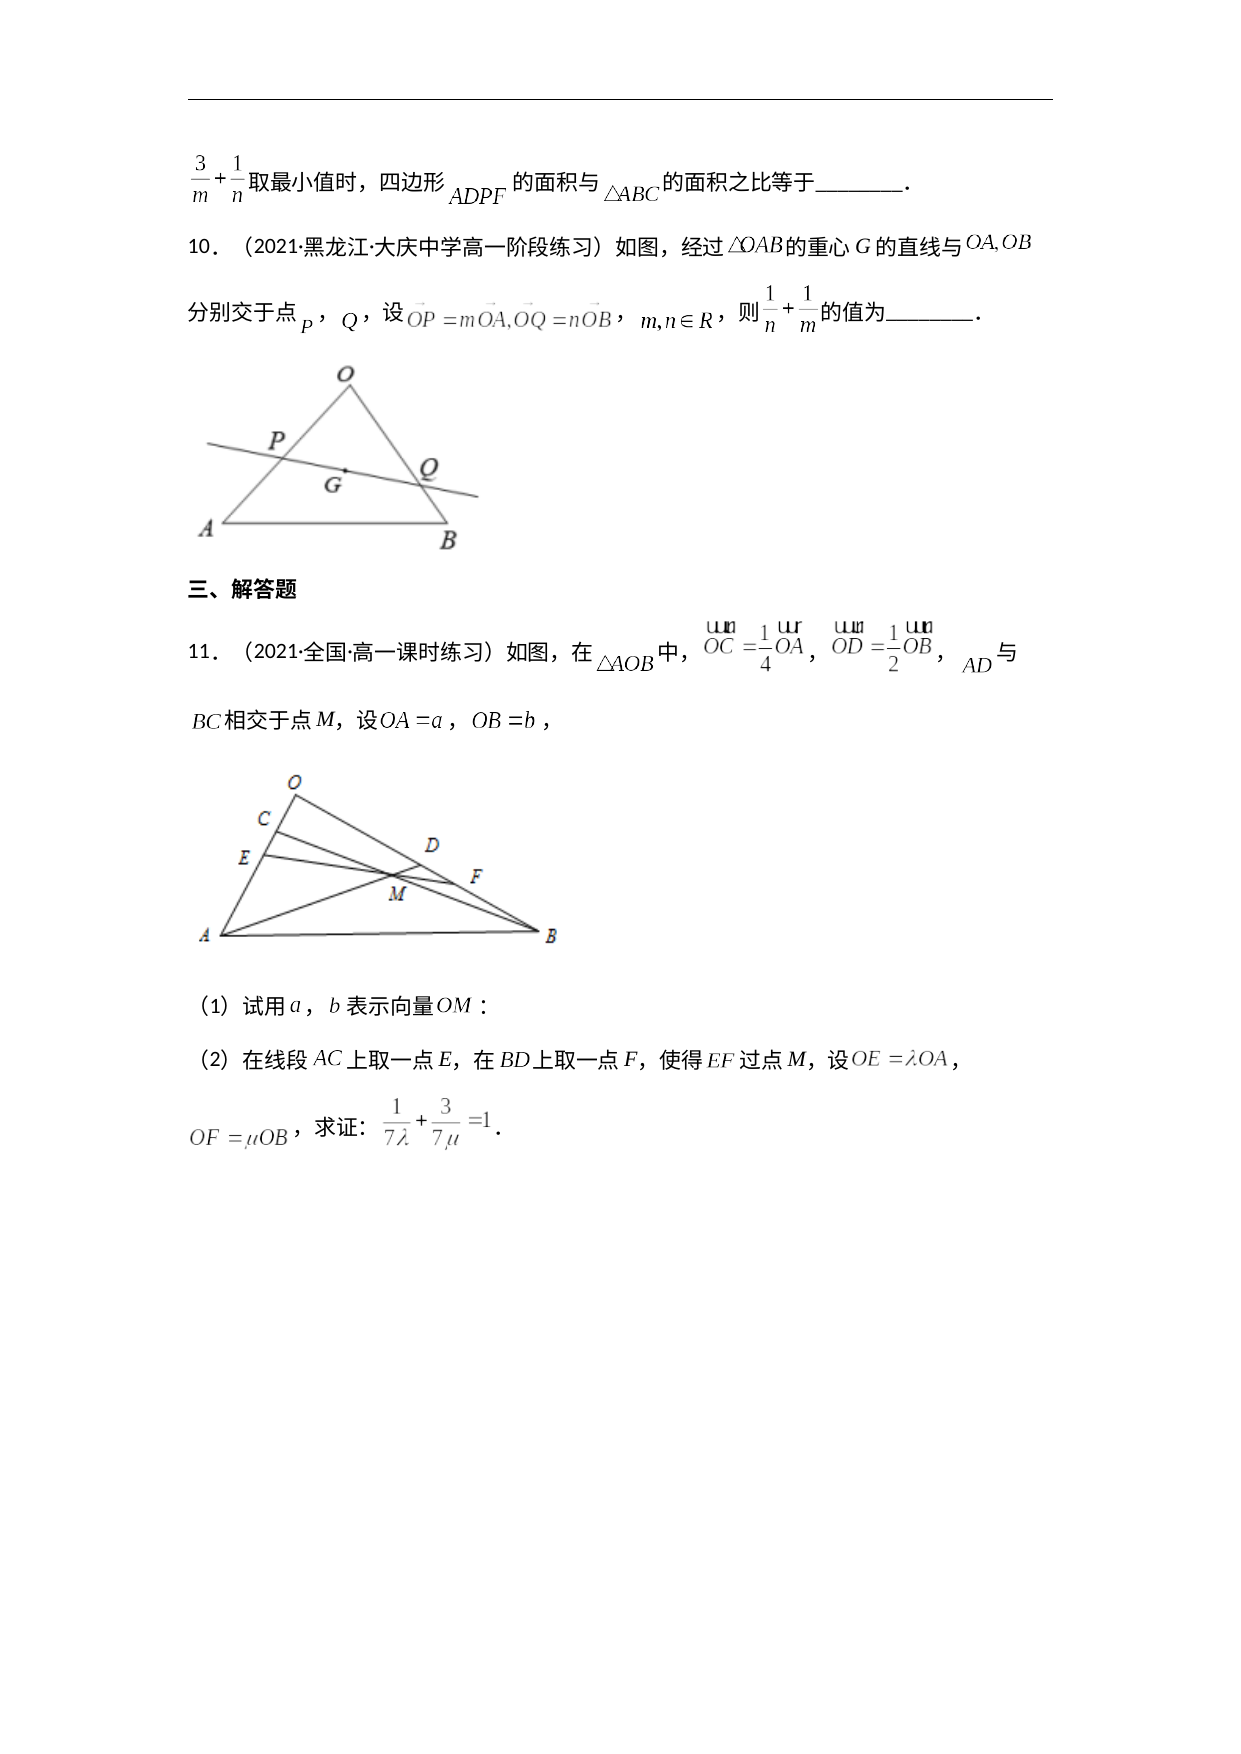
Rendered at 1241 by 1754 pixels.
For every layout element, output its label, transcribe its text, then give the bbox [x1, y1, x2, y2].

text 11．（2021·全国·高一课时练习）如图，在中，，，与相交于点M，设，， [187, 619, 1053, 740]
picture [187, 358, 496, 559]
picture [187, 755, 582, 973]
text 10．（2021·黑龙江·大庆中学高一阶段练习）如图，经过的重心G的直线与分别交于点，，设，，则的值为________． [187, 228, 1053, 343]
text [187, 150, 1053, 213]
text （2）在线段上取一点E，在上取一点F，使得过点M，设，，求证：． [187, 1040, 1053, 1159]
text 三、解答题 [187, 572, 1053, 603]
text （1）试用，表示向量： [187, 986, 1053, 1024]
